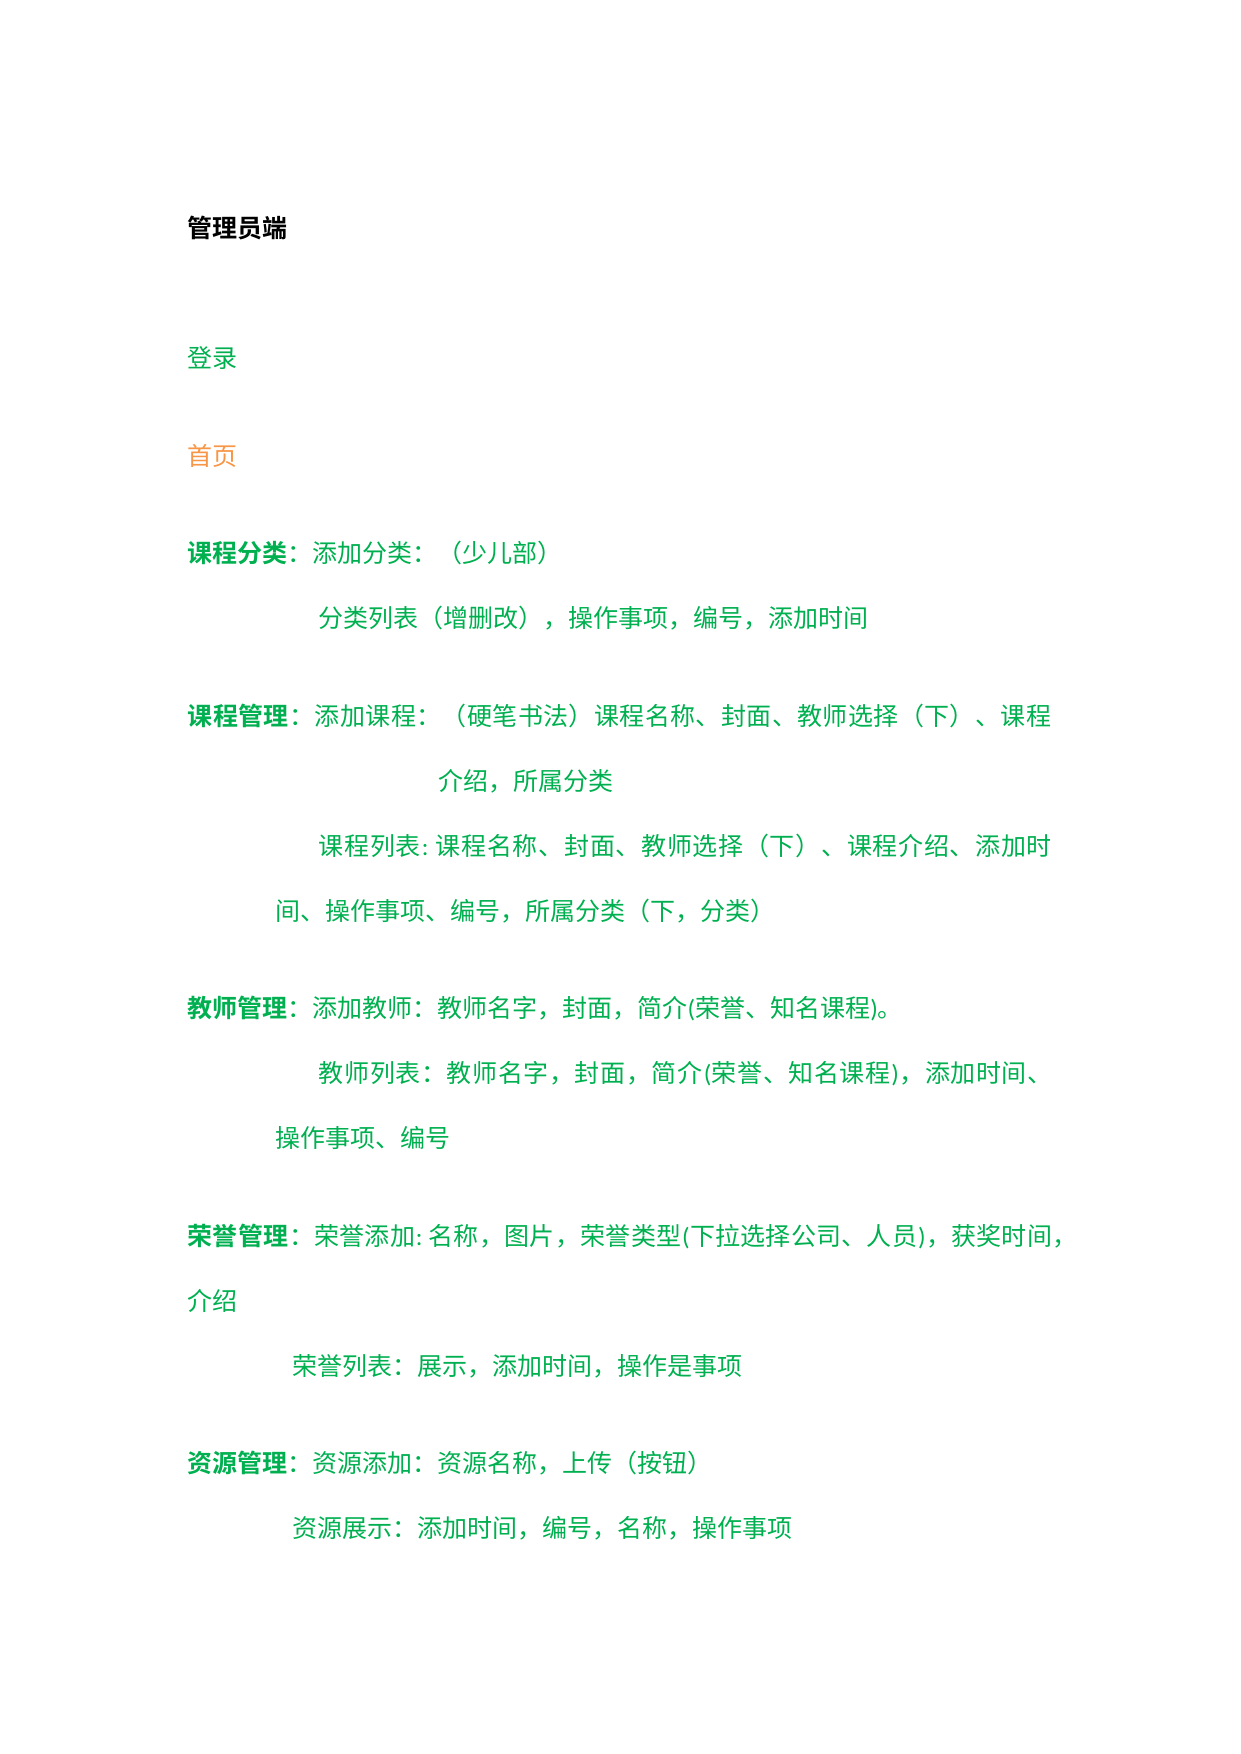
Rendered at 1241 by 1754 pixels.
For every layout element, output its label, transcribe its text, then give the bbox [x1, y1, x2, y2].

text 管理员端 [187, 194, 1053, 259]
text 资源管理：资源添加：资源名称，上传（按钮） [187, 1429, 1053, 1494]
text 教师列表：教师名字，封面，简介(荣誉、知名课程)，添加时间、操作事项、编号 [275, 1039, 1053, 1169]
text 荣誉管理：荣誉添加: 名称，图片，荣誉类型(下拉选择公司、人员)，获奖时间，介绍 [187, 1202, 1053, 1332]
text 分类列表（增删改），操作事项，编号，添加时间 [275, 584, 1053, 649]
text 课程管理：添加课程：（硬笔书法）课程名称、封面、教师选择（下）、课程介绍，所属分类 [187, 682, 1053, 812]
text 荣誉列表：展示，添加时间，操作是事项 [187, 1332, 1053, 1397]
text 教师管理：添加教师：教师名字，封面，简介(荣誉、知名课程)。 [187, 974, 1053, 1039]
text 资源展示：添加时间，编号，名称，操作事项 [187, 1494, 1053, 1559]
text 课程列表: 课程名称、封面、教师选择（下）、课程介绍、添加时间、操作事项、编号，所属分类（下，分类） [275, 812, 1053, 942]
text 课程分类：添加分类：（少儿部） [187, 519, 1053, 584]
text 首页 [187, 422, 1053, 487]
text 登录 [187, 324, 1053, 389]
